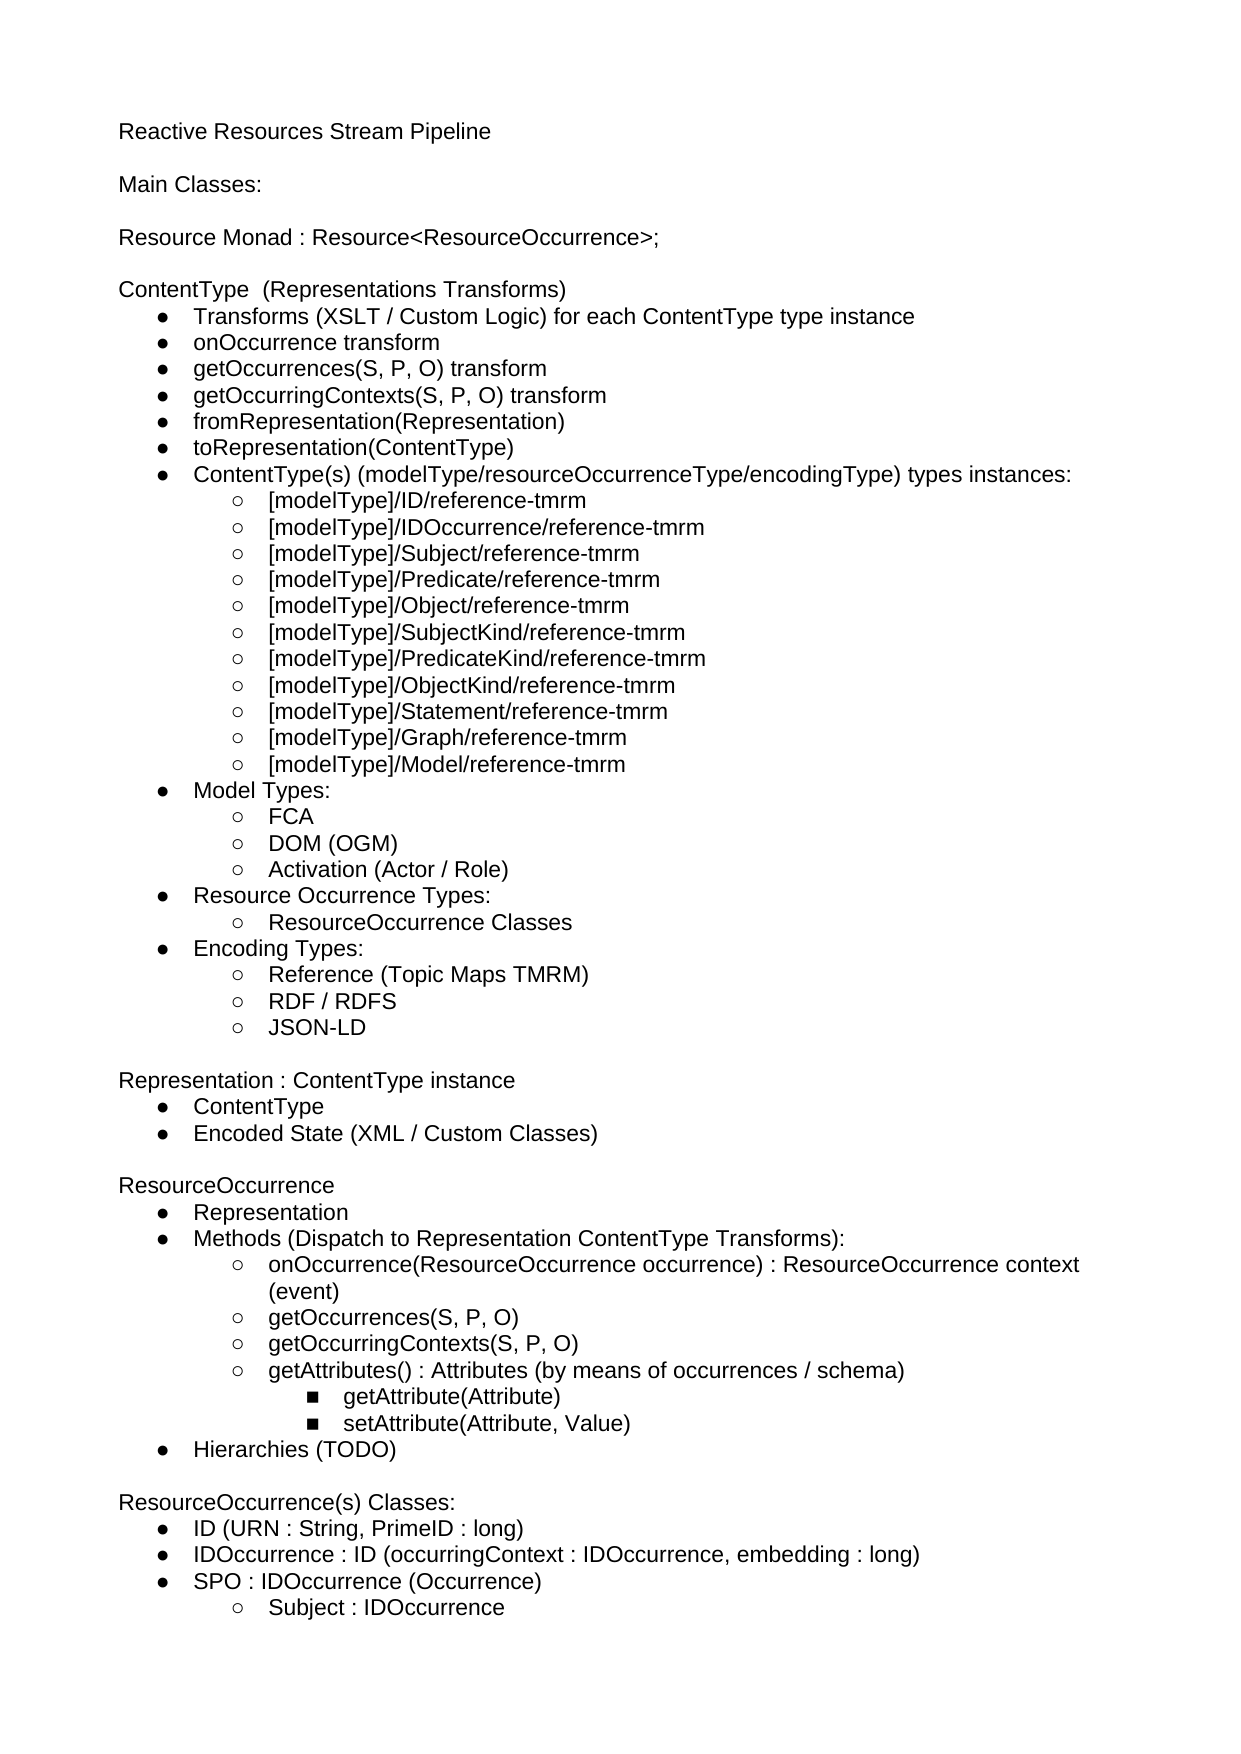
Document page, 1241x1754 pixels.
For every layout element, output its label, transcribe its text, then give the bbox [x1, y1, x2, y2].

list [modelType]/Predicate/reference-tmrm [231, 566, 1122, 592]
list [modelType]/Statement/reference-tmrm [231, 698, 1122, 724]
list Encoding Types: [156, 935, 1122, 961]
list Transforms (XSLT / Custom Logic) for each ContentType type instance [156, 303, 1122, 329]
list Encoded State (XML / Custom Classes) [156, 1119, 1122, 1146]
list DOM (OGM) [231, 830, 1122, 856]
list ContentType [156, 1093, 1122, 1119]
list FCA [231, 803, 1122, 830]
list toRepresentation(ContentType) [156, 434, 1122, 461]
list [modelType]/Subject/reference-tmrm [231, 540, 1122, 566]
list [modelType]/ID/reference-tmrm [231, 487, 1122, 513]
list getAttribute(Attribute) [306, 1383, 1122, 1409]
text ContentType (Representations Transforms) [118, 276, 1122, 303]
list [modelType]/Model/reference-tmrm [231, 751, 1122, 777]
list Model Types: [156, 777, 1122, 803]
list getOccurringContexts(S, P, O) transform [156, 382, 1122, 408]
list getOccurrences(S, P, O) transform [156, 355, 1122, 382]
list [modelType]/PredicateKind/reference-tmrm [231, 645, 1122, 672]
list [modelType]/IDOccurrence/reference-tmrm [231, 513, 1122, 540]
list [modelType]/SubjectKind/reference-tmrm [231, 619, 1122, 645]
list ResourceOccurrence Classes [231, 909, 1122, 935]
list [modelType]/ObjectKind/reference-tmrm [231, 672, 1122, 698]
list getOccurrences(S, P, O) [231, 1304, 1122, 1330]
list Reference (Topic Maps TMRM) [231, 961, 1122, 988]
list getOccurringContexts(S, P, O) [231, 1330, 1122, 1357]
list ContentType(s) (modelType/resourceOccurrenceType/encodingType) types instances: [156, 461, 1122, 487]
list [modelType]/Object/reference-tmrm [231, 592, 1122, 619]
list IDOccurrence : ID (occurringContext : IDOccurrence, embedding : long) [156, 1541, 1122, 1568]
text Main Classes: [118, 171, 1122, 197]
list Subject : IDOccurrence [231, 1594, 1122, 1620]
list getAttributes() : Attributes (by means of occurrences / schema) [231, 1357, 1122, 1383]
text Reactive Resources Stream Pipeline [118, 118, 1122, 144]
list onOccurrence(ResourceOccurrence occurrence) : ResourceOccurrence context (event) [231, 1251, 1122, 1304]
list RDF / RDFS [231, 988, 1122, 1014]
list Resource Occurrence Types: [156, 882, 1122, 909]
text Resource Monad : Resource<ResourceOccurrence>; [118, 223, 1122, 250]
list Representation [156, 1199, 1122, 1225]
list setAttribute(Attribute, Value) [306, 1409, 1122, 1436]
list JSON-LD [231, 1014, 1122, 1041]
list Methods (Dispatch to Representation ContentType Transforms): [156, 1225, 1122, 1251]
list Hierarchies (TODO) [156, 1436, 1122, 1462]
text Representation : ContentType instance [118, 1067, 1122, 1093]
list Activation (Actor / Role) [231, 856, 1122, 882]
list SPO : IDOccurrence (Occurrence) [156, 1568, 1122, 1594]
list [modelType]/Graph/reference-tmrm [231, 724, 1122, 751]
list ID (URN : String, PrimeID : long) [156, 1515, 1122, 1541]
text ResourceOccurrence(s) Classes: [118, 1488, 1122, 1515]
list fromRepresentation(Representation) [156, 408, 1122, 434]
text ResourceOccurrence [118, 1172, 1122, 1199]
list onOccurrence transform [156, 329, 1122, 355]
